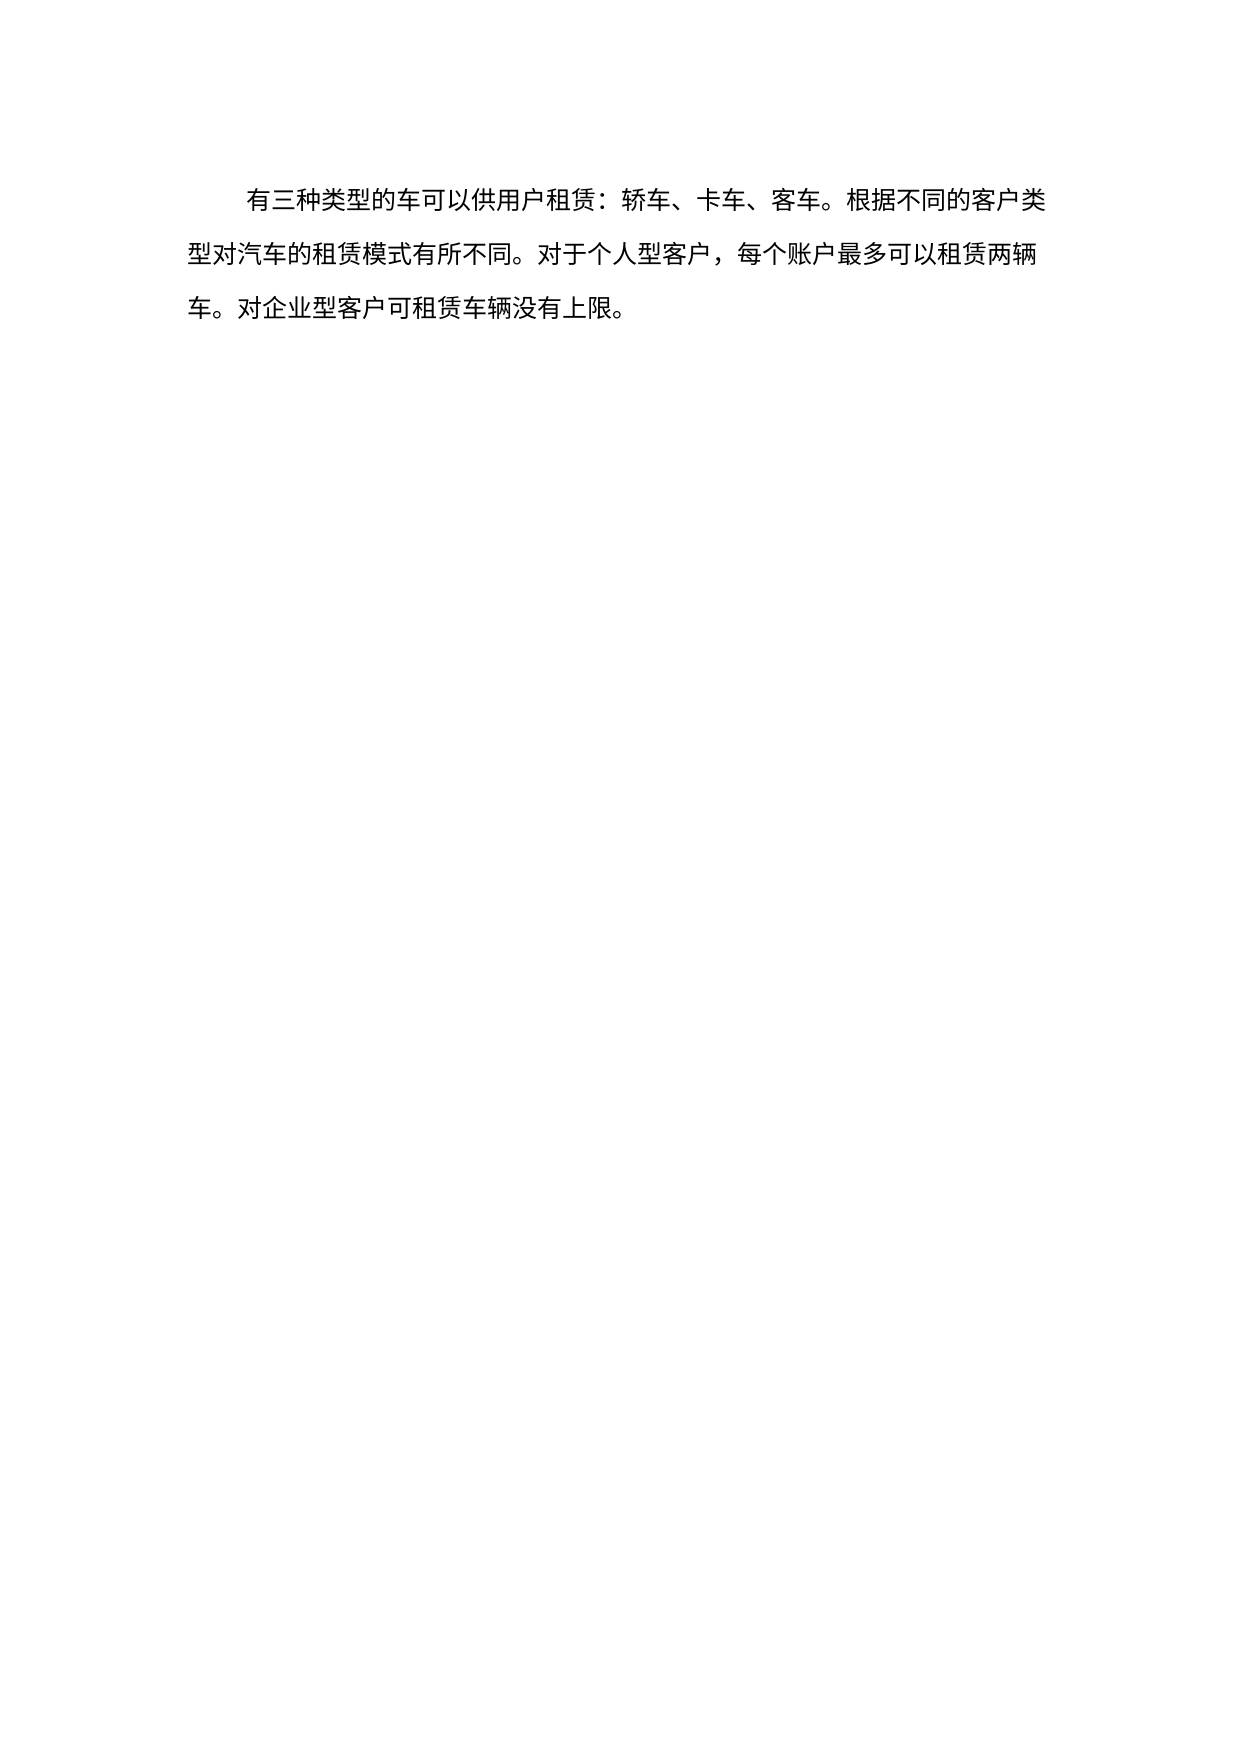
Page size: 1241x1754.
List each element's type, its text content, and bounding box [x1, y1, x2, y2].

list 有三种类型的车可以供用户租赁：轿车、卡车、客车。根据不同的客户类型对汽车的租赁模式有所不同。对于个人型客户，每个账户最多可以租赁两辆车。对企业型客户可租赁车辆没有上限。 [187, 180, 1053, 325]
